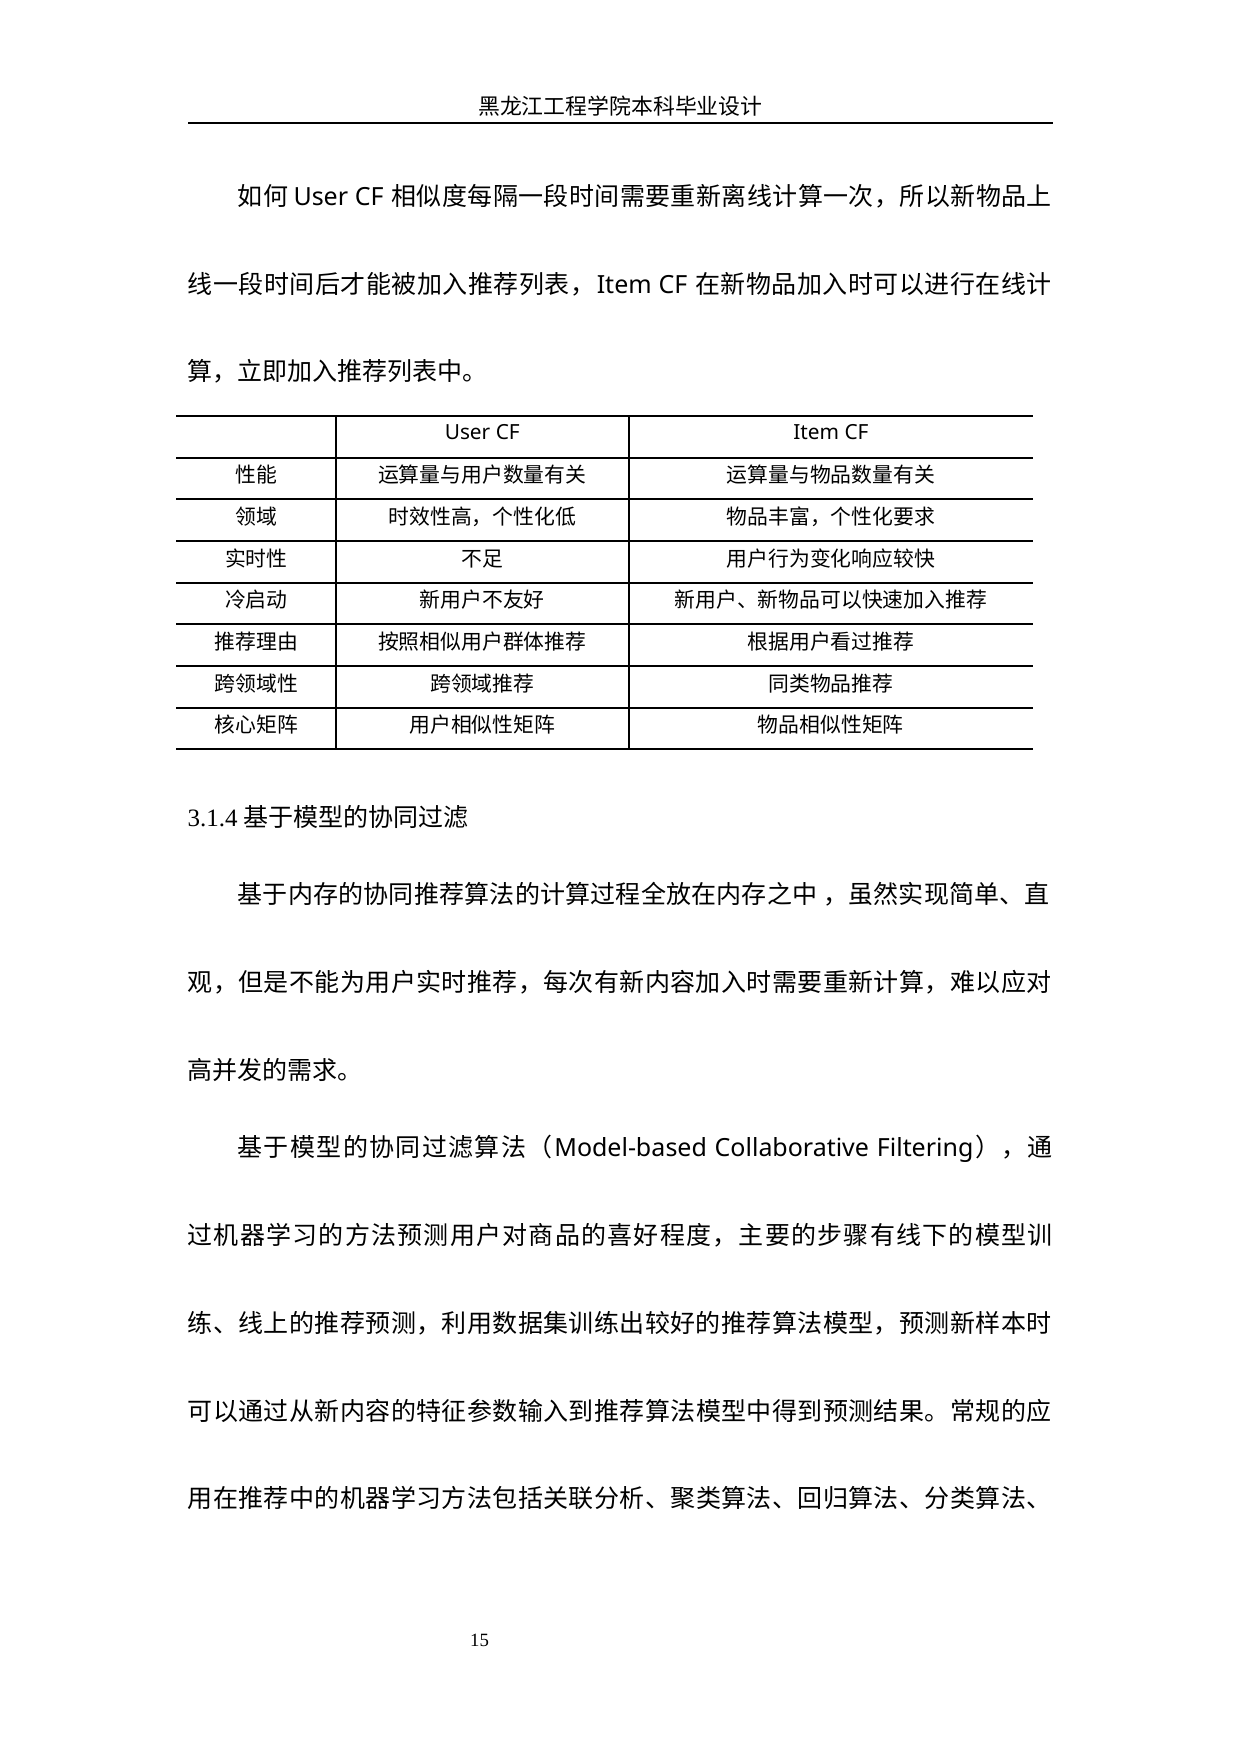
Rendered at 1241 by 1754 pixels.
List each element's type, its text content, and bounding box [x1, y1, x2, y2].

table_cell 物品相似性矩阵 [630, 709, 1033, 748]
table_cell 实时性 [176, 542, 335, 582]
subtitle 3.1.4 基于模型的协同过滤 [187, 783, 1053, 848]
table_cell 不足 [337, 542, 628, 582]
table_cell 用户行为变化响应较快 [630, 542, 1033, 582]
table_cell 推荐理由 [176, 625, 335, 665]
table_cell 新用户、新物品可以快速加入推荐 [630, 584, 1033, 623]
table_cell 跨领域性 [176, 667, 335, 707]
table_cell 运算量与物品数量有关 [630, 459, 1033, 498]
table_cell 同类物品推荐 [630, 667, 1033, 707]
table_cell 用户相似性矩阵 [337, 709, 628, 748]
table_cell 时效性高，个性化低 [337, 500, 628, 540]
text 如何User CF 相似度每隔一段时间需要重新离线计算一次，所以新物品上线一段时间后才能被加入推荐列表，Item CF 在新物品加入时可以进行在线计算，立即加入推荐列表中。 [187, 162, 1053, 402]
table_cell 冷启动 [176, 584, 335, 623]
table_header User CF [337, 417, 628, 457]
table_cell 物品丰富，个性化要求 [630, 500, 1033, 540]
table_cell 跨领域推荐 [337, 667, 628, 707]
table_cell 新用户不友好 [337, 584, 628, 623]
table_cell 性能 [176, 459, 335, 498]
table_header Item CF [630, 417, 1033, 457]
table_cell 根据用户看过推荐 [630, 625, 1033, 665]
table_cell 按照相似用户群体推荐 [337, 625, 628, 665]
text 基于内存的协同推荐算法的计算过程全放在内存之中 ，虽然实现简单、直观，但是不能为用户实时推荐，每次有新内容加入时需要重新计算，难以应对高并发的需求。 [187, 861, 1053, 1101]
table_header [176, 417, 335, 457]
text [187, 1113, 1053, 1529]
table_cell 核心矩阵 [176, 709, 335, 748]
table_cell 运算量与用户数量有关 [337, 459, 628, 498]
table_cell 领域 [176, 500, 335, 540]
